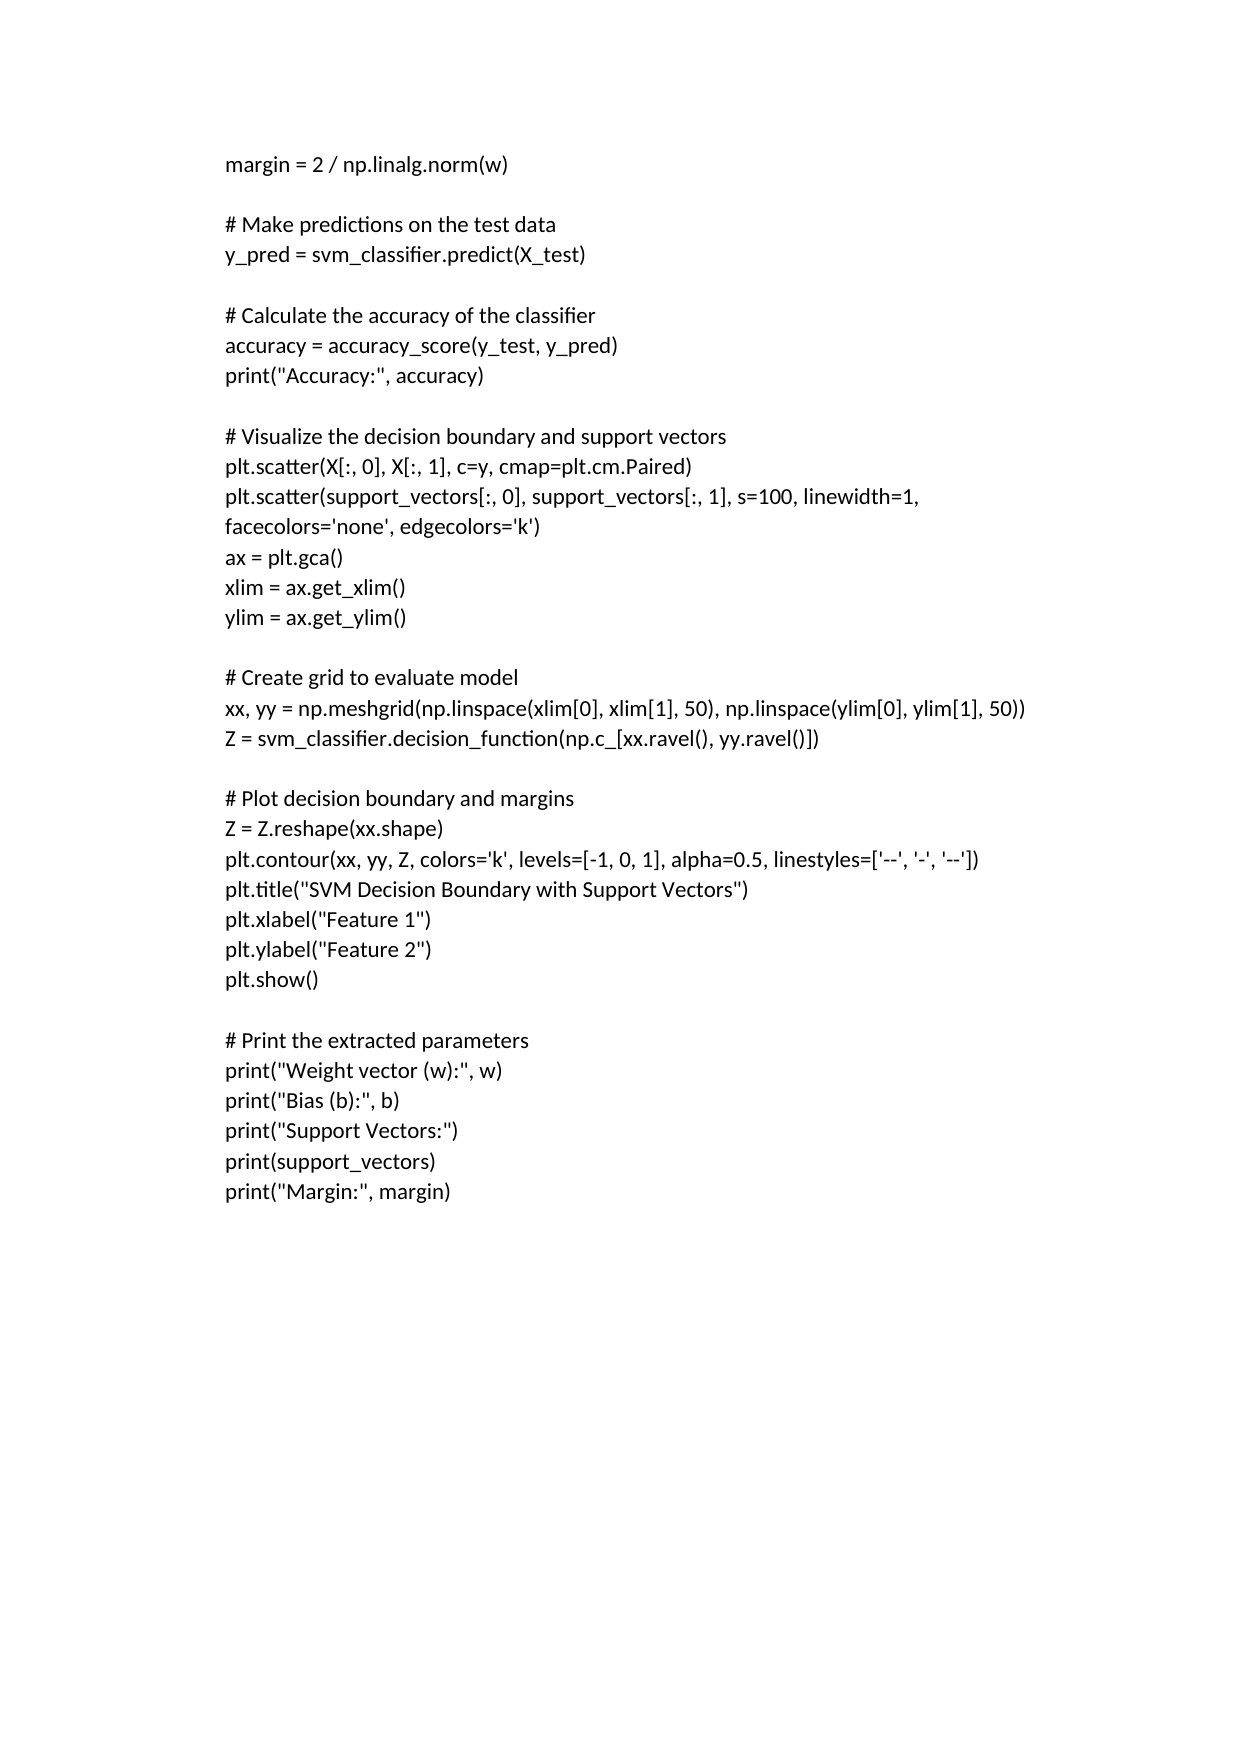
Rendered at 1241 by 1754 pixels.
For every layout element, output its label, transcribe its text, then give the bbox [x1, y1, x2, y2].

list # Create grid to evaluate model [225, 663, 1090, 692]
list print(support_vectors) [225, 1147, 1090, 1175]
list print("Bias (b):", b) [225, 1086, 1090, 1114]
list accuracy = accuracy_score(y_test, y_pred) [225, 331, 1090, 359]
list plt.title("SVM Decision Boundary with Support Vectors") [225, 875, 1090, 903]
list # Visualize the decision boundary and support vectors [225, 422, 1090, 450]
list plt.contour(xx, yy, Z, colors='k', levels=[-1, 0, 1], alpha=0.5, linestyles=['--', '-', '--']) [225, 845, 1090, 873]
list print("Support Vectors:") [225, 1117, 1090, 1145]
list ax = plt.gca() [225, 543, 1090, 571]
list y_pred = svm_classifier.predict(X_test) [225, 241, 1090, 269]
list # Print the extracted parameters [225, 1026, 1090, 1054]
list plt.scatter(support_vectors[:, 0], support_vectors[:, 1], s=100, linewidth=1, facecolors='none', edgecolors='k') [225, 482, 1090, 541]
list print("Weight vector (w):", w) [225, 1056, 1090, 1084]
list ylim = ax.get_ylim() [225, 603, 1090, 631]
list print("Margin:", margin) [225, 1177, 1090, 1205]
list plt.ylabel("Feature 2") [225, 935, 1090, 963]
list print("Accuracy:", accuracy) [225, 361, 1090, 389]
list Z = svm_classifier.decision_function(np.c_[xx.ravel(), yy.ravel()]) [225, 724, 1090, 752]
list # Plot decision boundary and margins [225, 784, 1090, 812]
list margin = 2 / np.linalg.norm(w) [225, 150, 1090, 178]
list xx, yy = np.meshgrid(np.linspace(xlim[0], xlim[1], 50), np.linspace(ylim[0], ylim[1], 50)) [225, 694, 1090, 722]
list # Calculate the accuracy of the classifier [225, 301, 1090, 329]
list Z = Z.reshape(xx.shape) [225, 814, 1090, 843]
list xlim = ax.get_xlim() [225, 573, 1090, 601]
list plt.scatter(X[:, 0], X[:, 1], c=y, cmap=plt.cm.Paired) [225, 452, 1090, 480]
list plt.show() [225, 966, 1090, 994]
list plt.xlabel("Feature 1") [225, 905, 1090, 933]
list # Make predictions on the test data [225, 210, 1090, 238]
